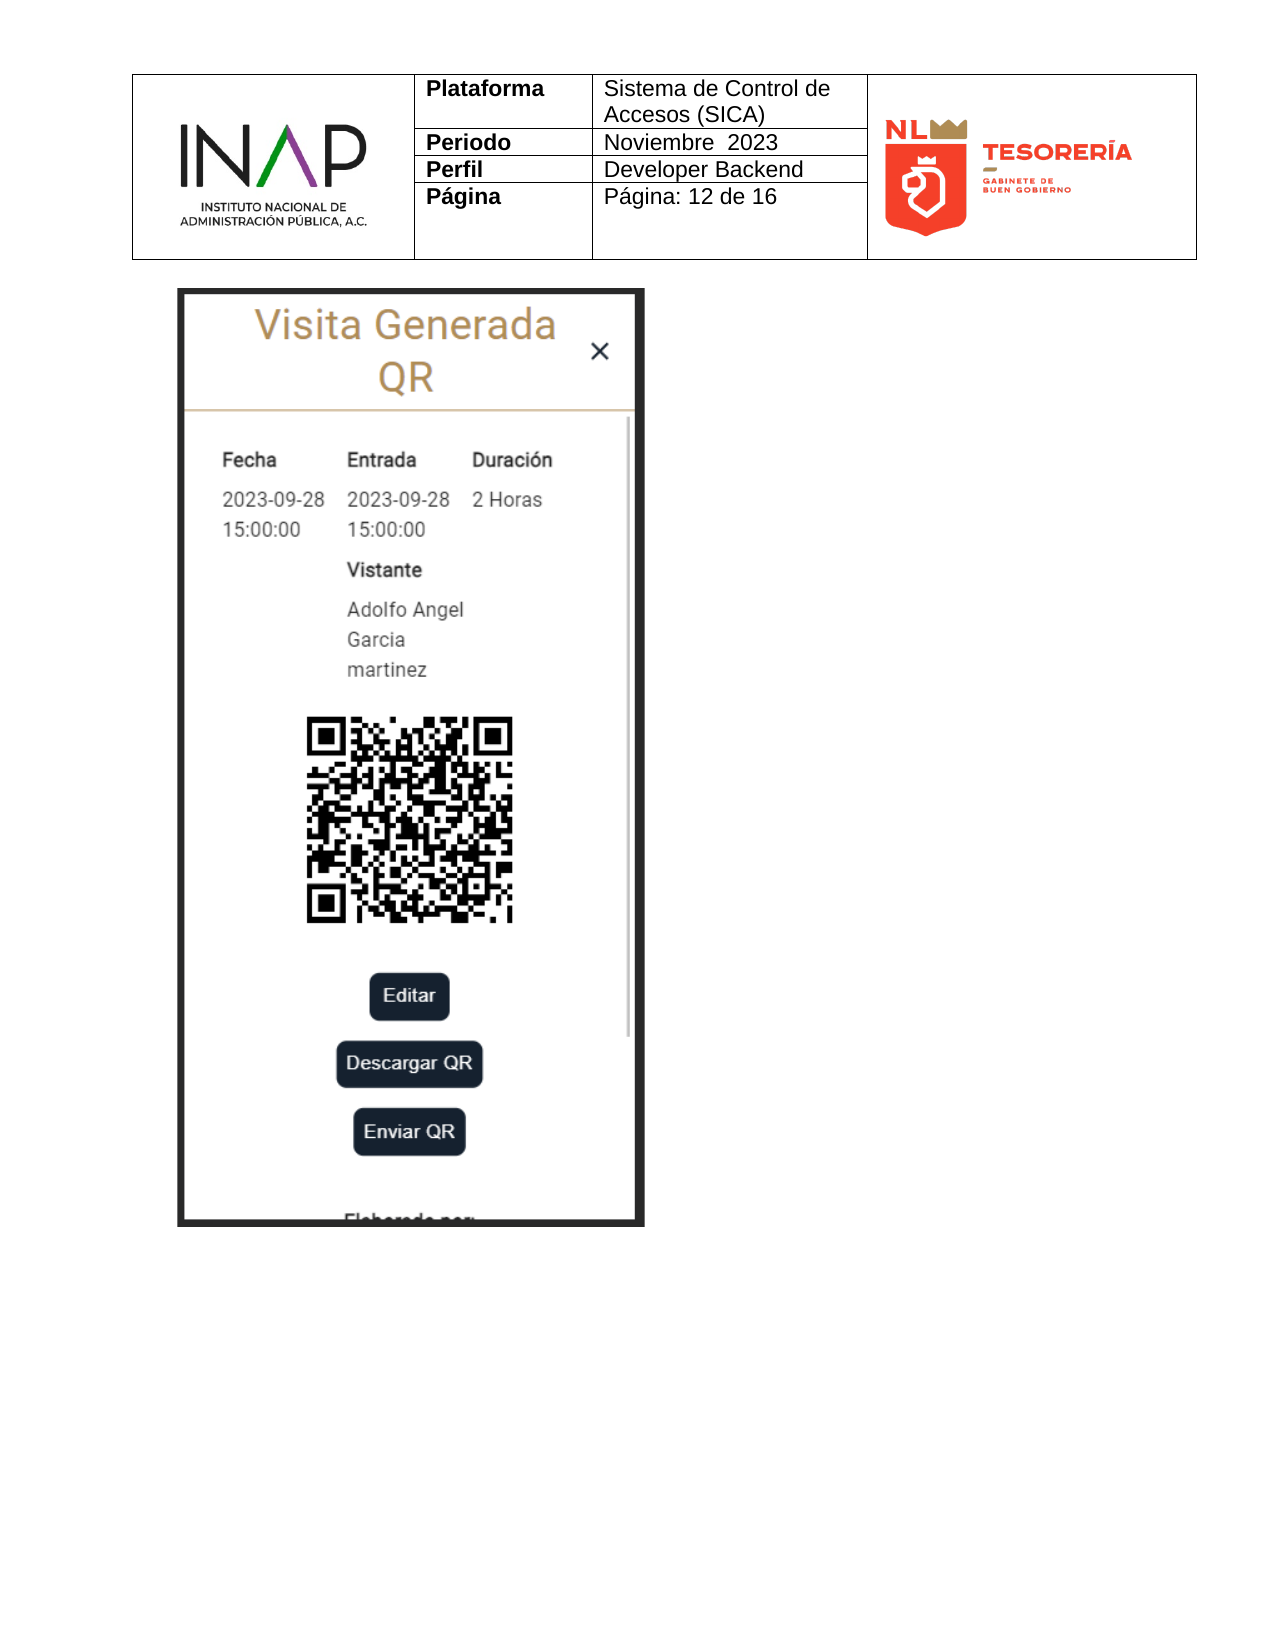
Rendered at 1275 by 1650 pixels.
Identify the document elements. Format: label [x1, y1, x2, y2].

picture [177, 288, 645, 1227]
picture [143, 107, 400, 242]
picture [878, 117, 1135, 237]
